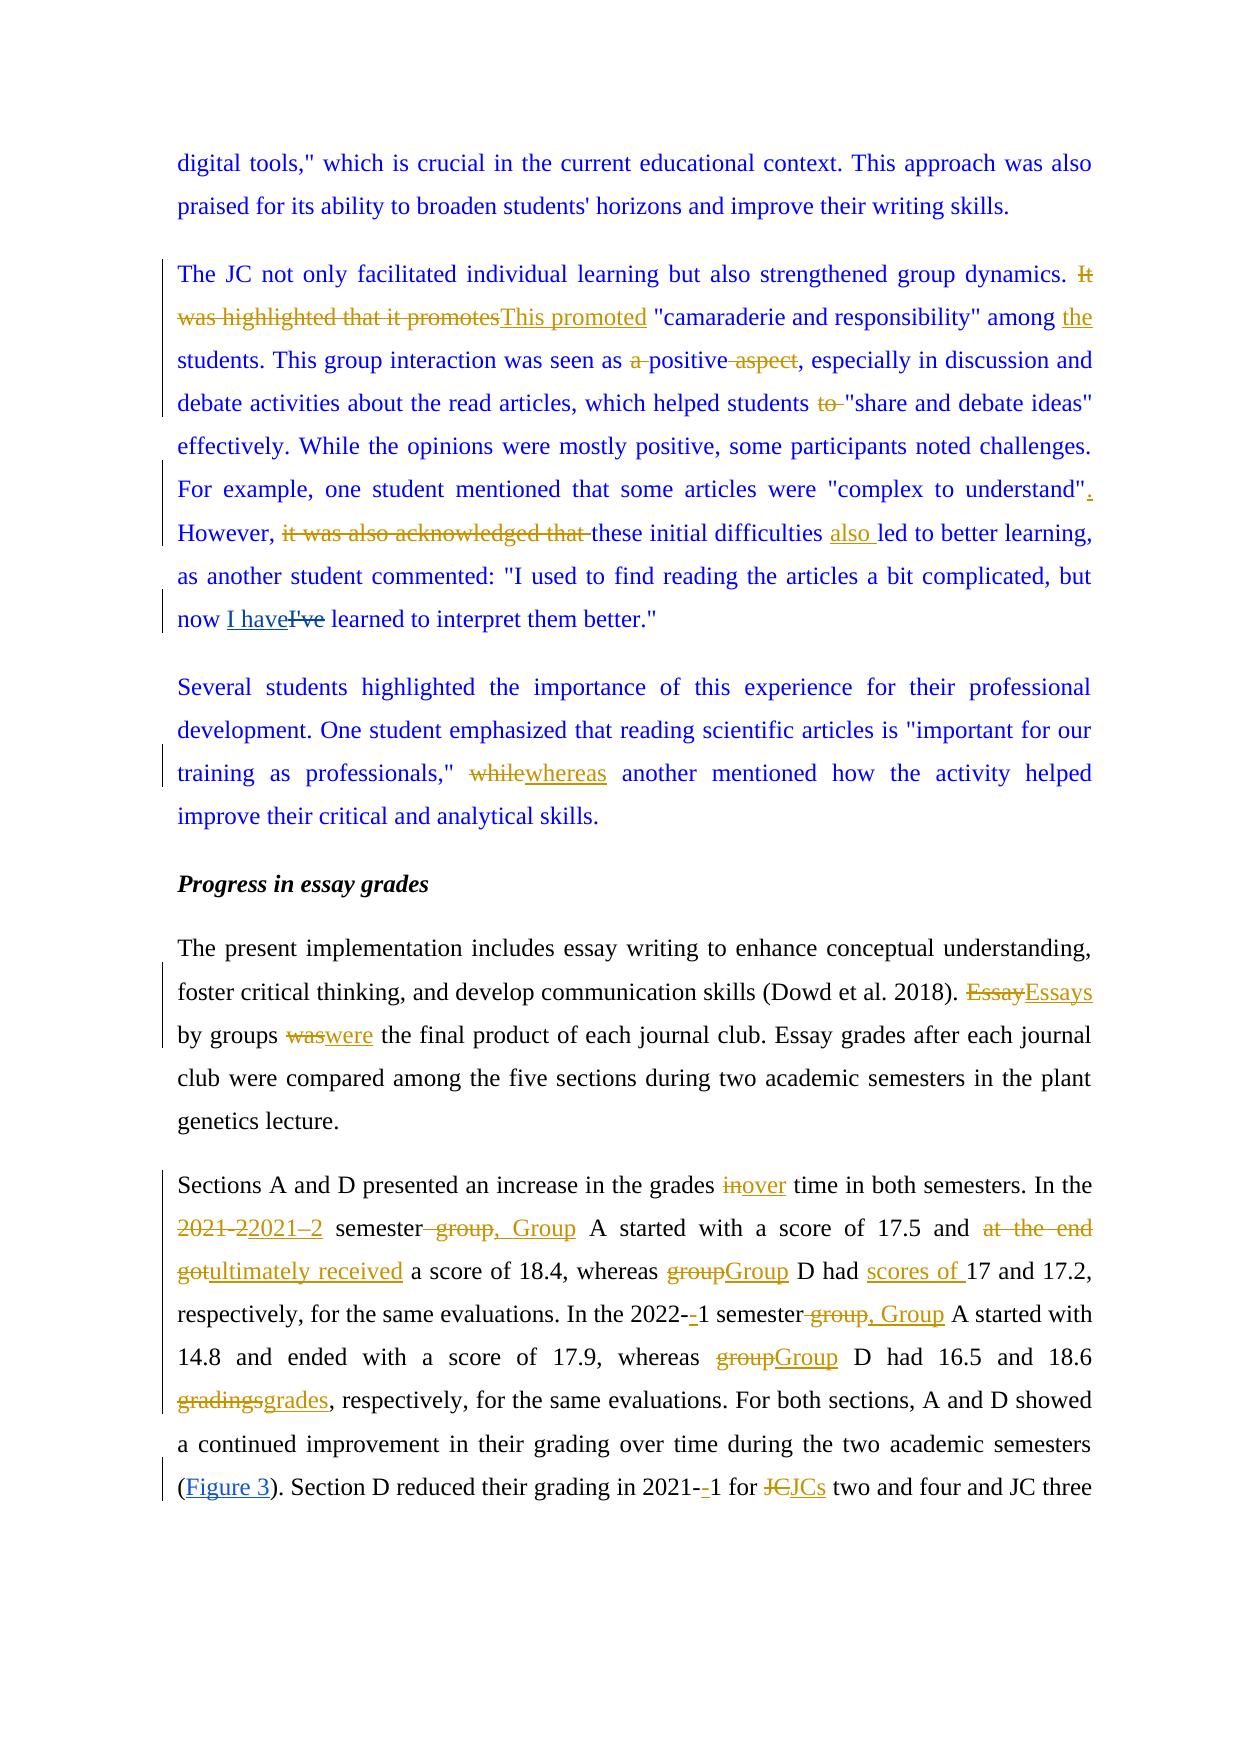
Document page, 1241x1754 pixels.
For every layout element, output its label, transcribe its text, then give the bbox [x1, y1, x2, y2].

text The JC not only facilitated individual learning but also strengthened group dynamics. "camaraderie and responsibility" among students. This group interaction was seen as positive, especially in discussion and debate activities about the read articles, which helped students "share and debate ideas" effectively. While the opinions were mostly positive, some participants noted challenges. For example, one student mentioned that some articles were "complex to understand" However, these initial difficulties led to better learning, as another student commented: "I used to find reading the articles a bit complicated, but now learned to interpret them better." [177, 259, 1093, 633]
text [177, 148, 1093, 219]
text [177, 1170, 1093, 1501]
text The present implementation includes essay writing to enhance conceptual understanding, foster critical thinking, and develop communication skills (Dowd et al. 2018). by groups the final product of each journal club. Essay grades after each journal club were compared among the five sections during two academic semesters in the plant genetics lecture. [177, 933, 1093, 1135]
subtitle Progress in essay grades [177, 869, 1093, 898]
text Several students highlighted the importance of this experience for their professional development. One student emphasized that reading scientific articles is "important for our training as professionals," another mentioned how the activity helped improve their critical and analytical skills. [177, 672, 1093, 830]
